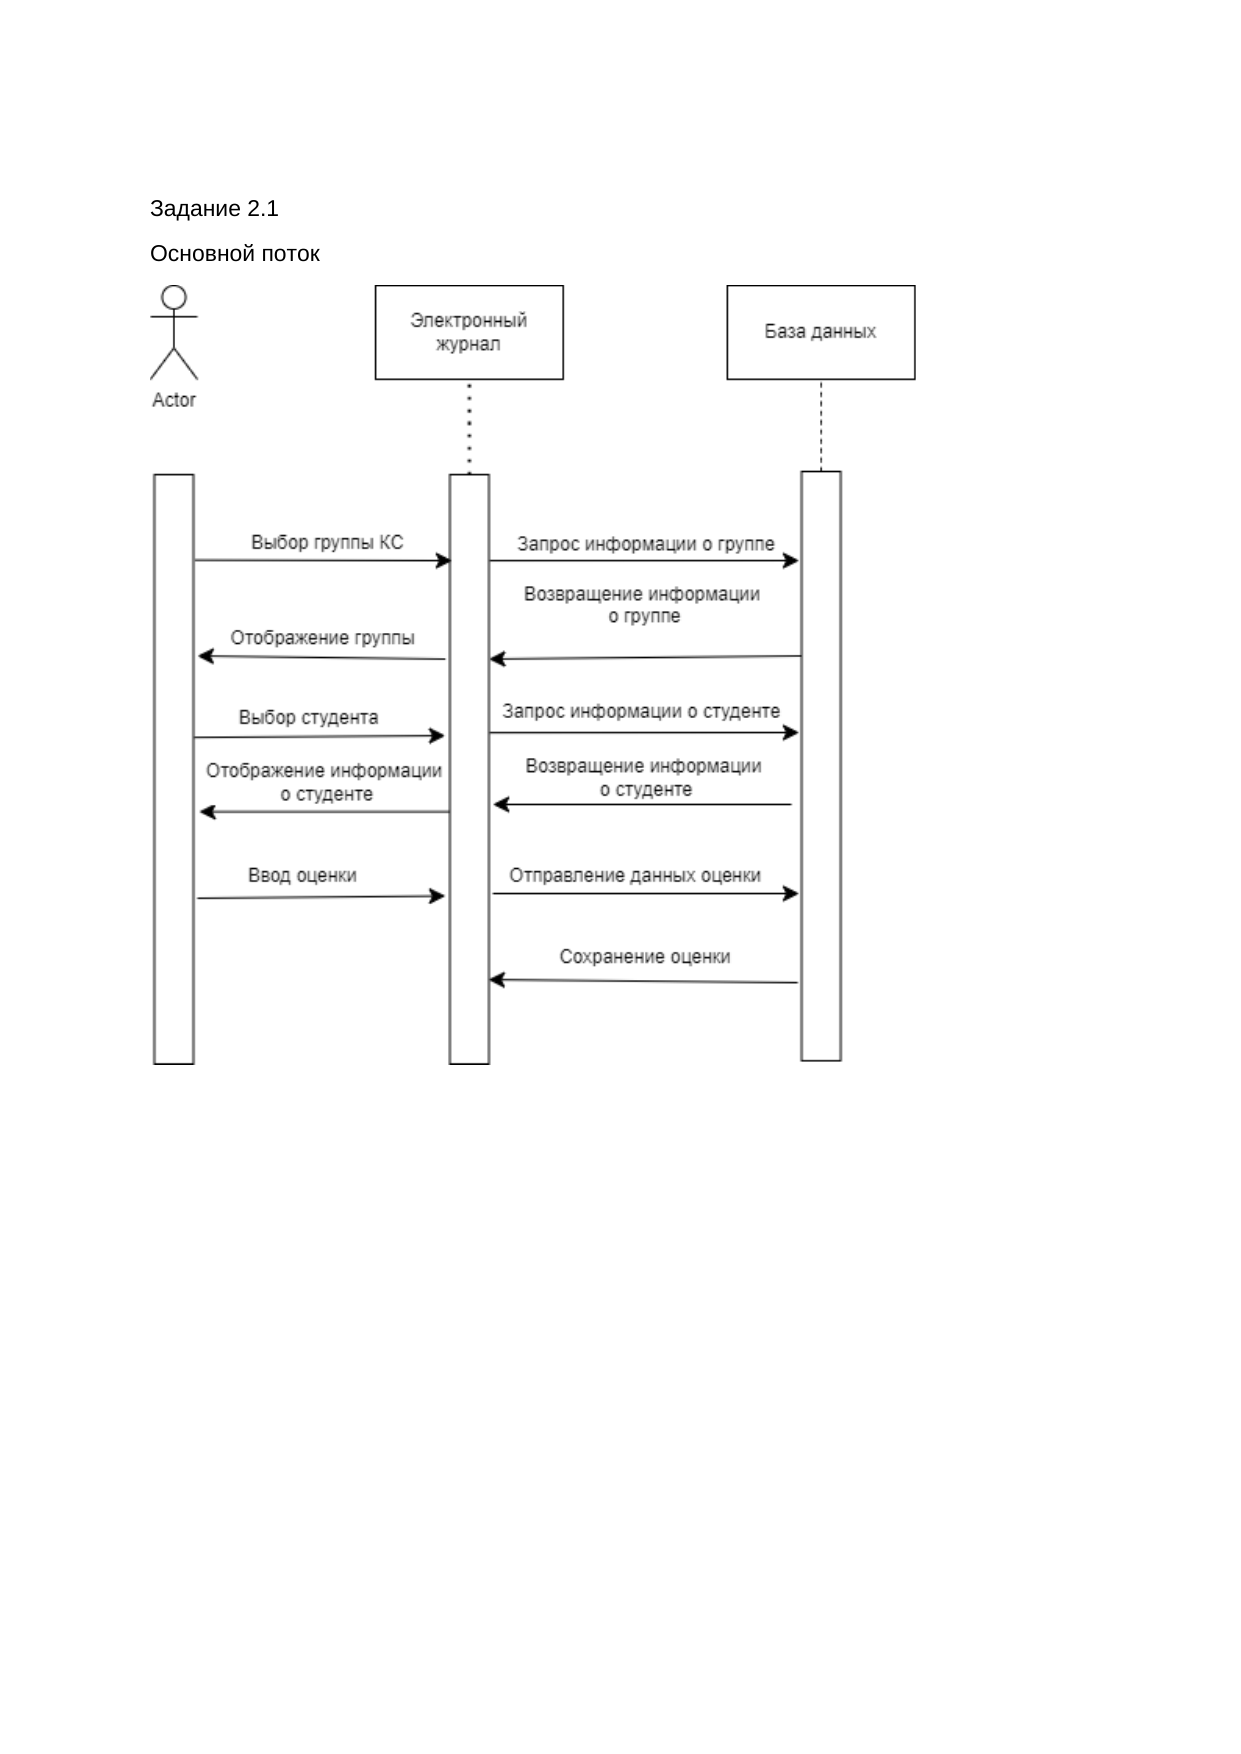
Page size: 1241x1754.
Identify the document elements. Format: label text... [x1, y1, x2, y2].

text Задание 2.1 [150, 195, 1090, 221]
text Основной поток [150, 240, 1090, 267]
picture [150, 285, 916, 1065]
